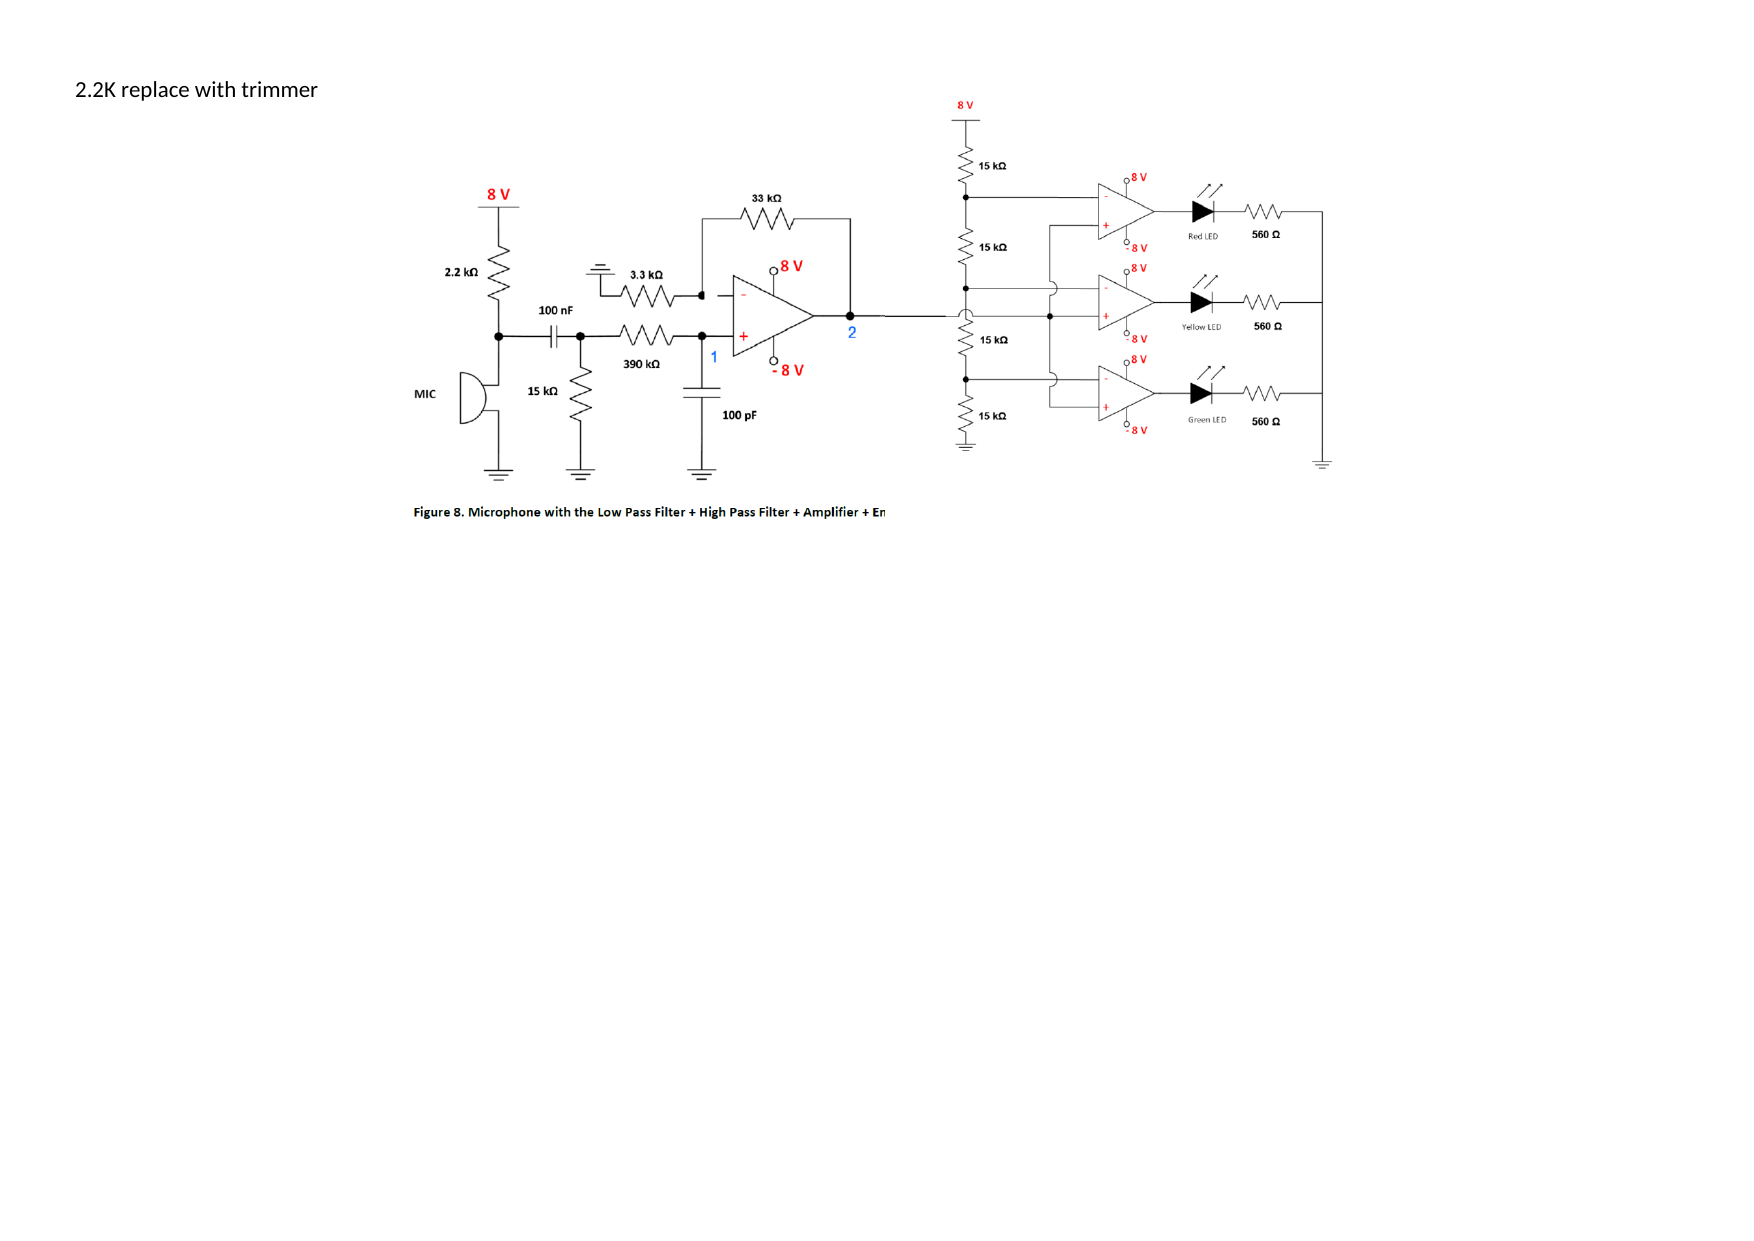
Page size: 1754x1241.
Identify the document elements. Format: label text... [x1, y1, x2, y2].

text 2.2K replace with trimmer [75, 75, 1679, 103]
picture [360, 103, 1381, 534]
